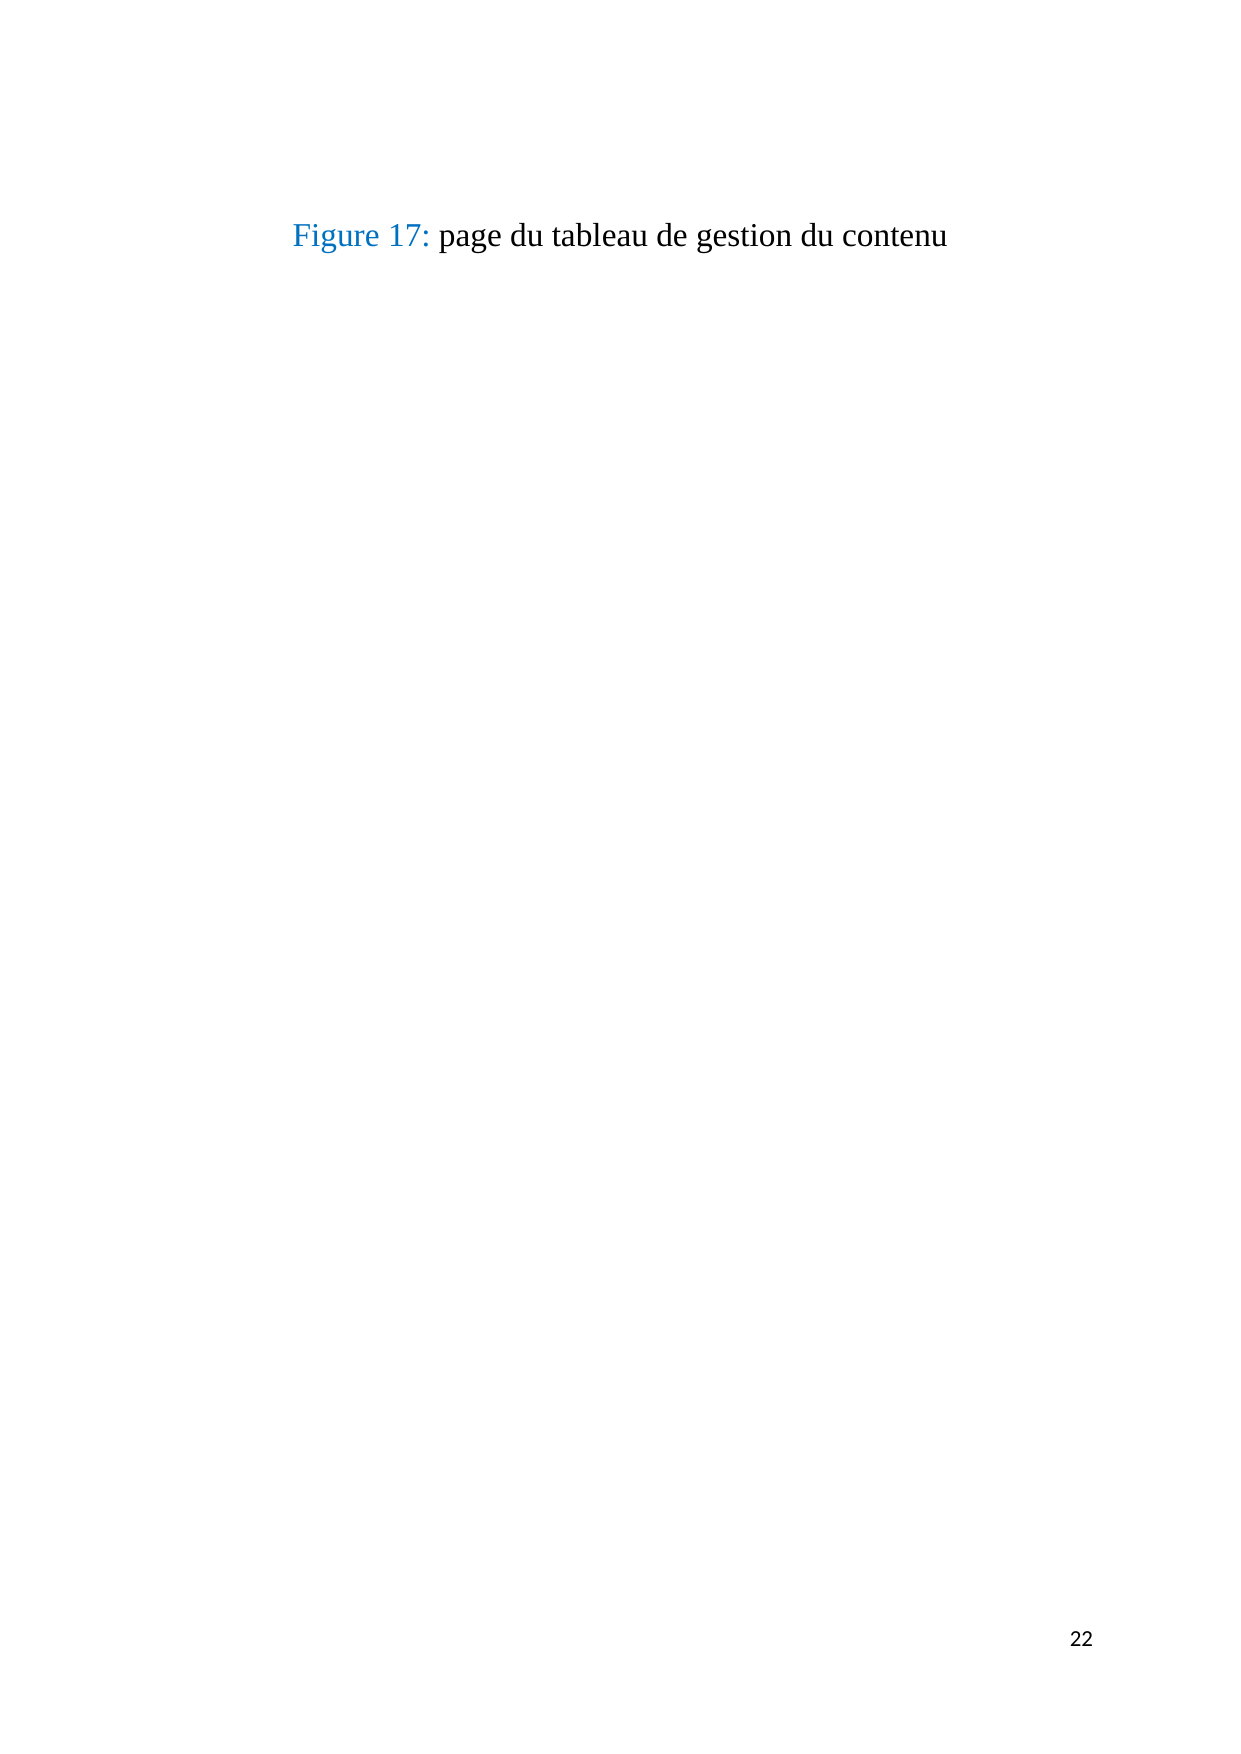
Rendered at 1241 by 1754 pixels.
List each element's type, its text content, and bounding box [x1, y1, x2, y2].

text Figure 17: page du tableau de gestion du contenu [148, 215, 1093, 253]
